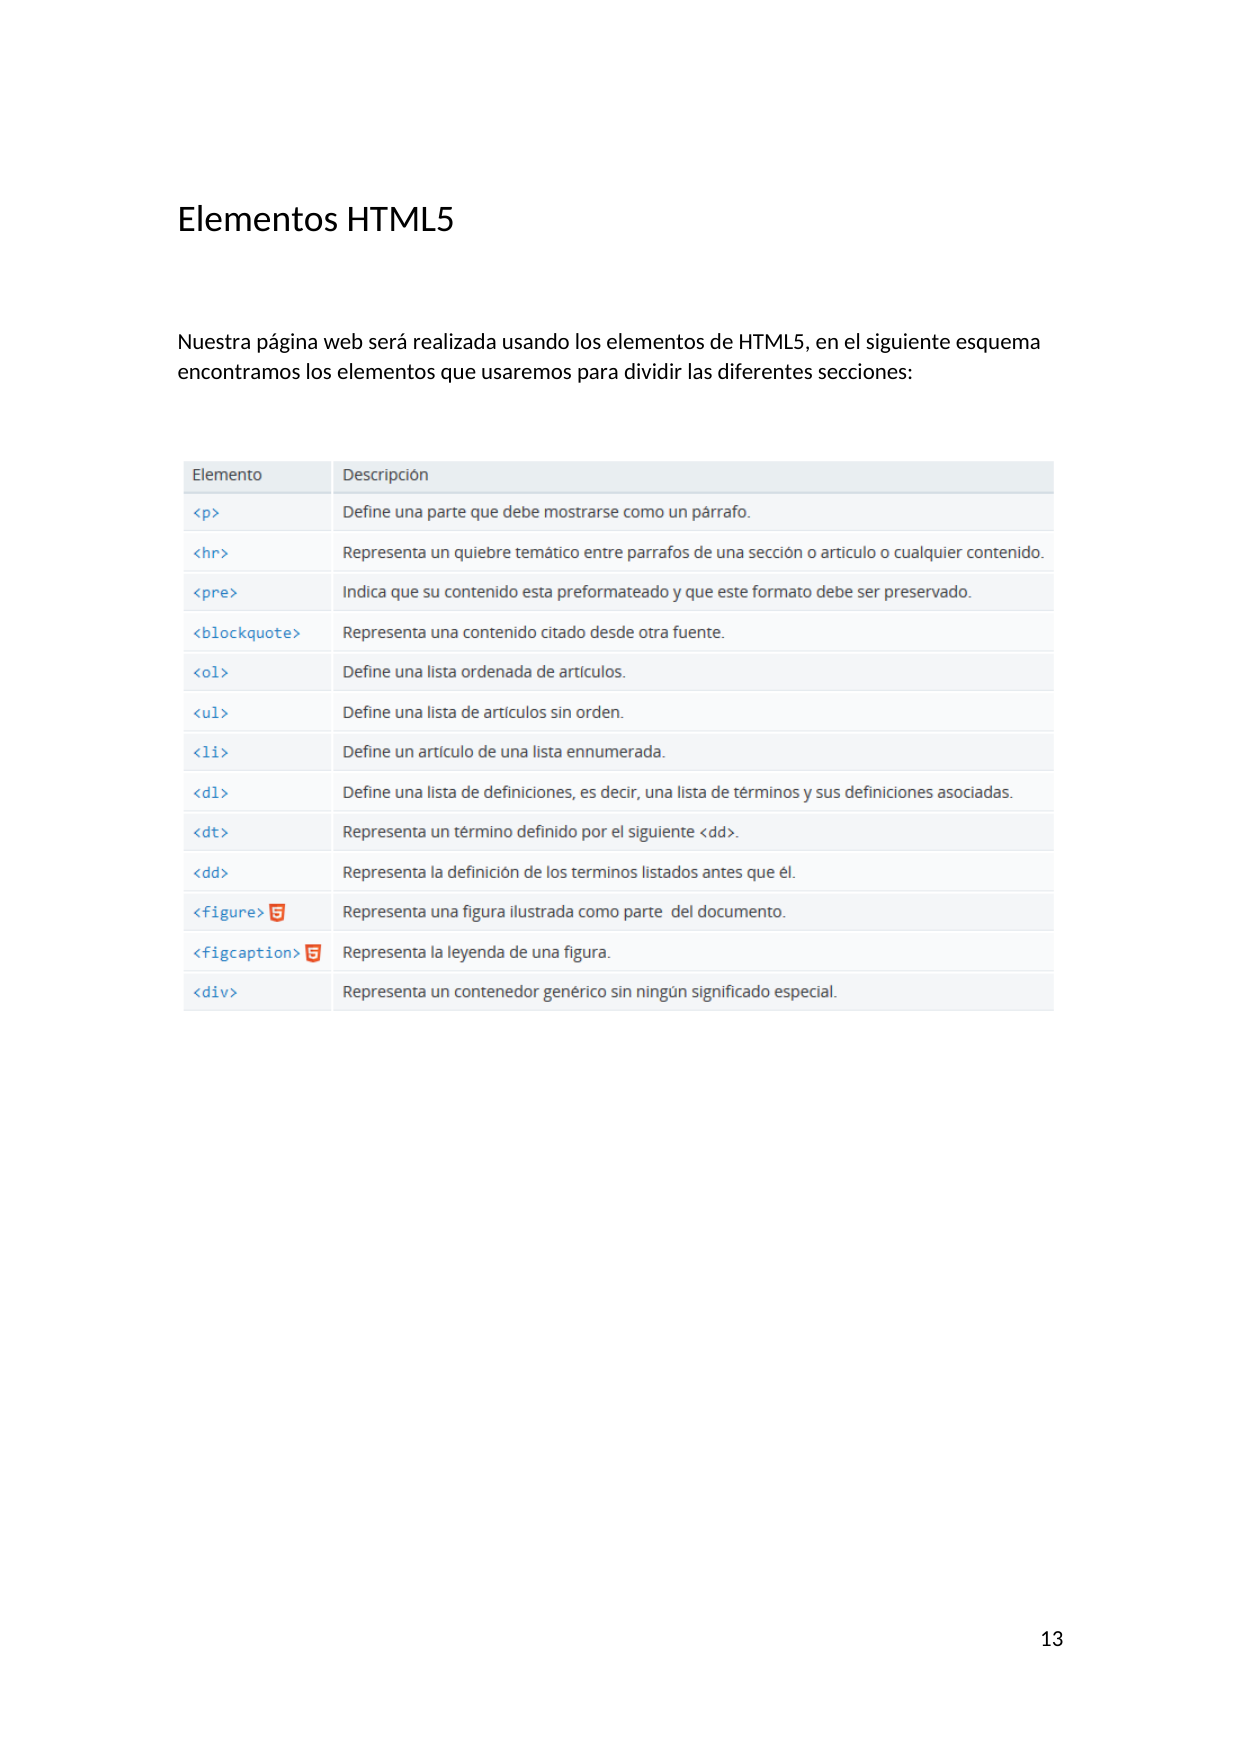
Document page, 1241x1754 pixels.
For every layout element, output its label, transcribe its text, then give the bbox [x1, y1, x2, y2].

text Elementos HTML5 [177, 194, 1063, 240]
text Nuestra página web será realizada usando los elementos de HTML5, en el siguiente esquema encontramos los elementos que usaremos para dividir las diferentes secciones: [177, 327, 1063, 385]
picture [177, 450, 1063, 1021]
